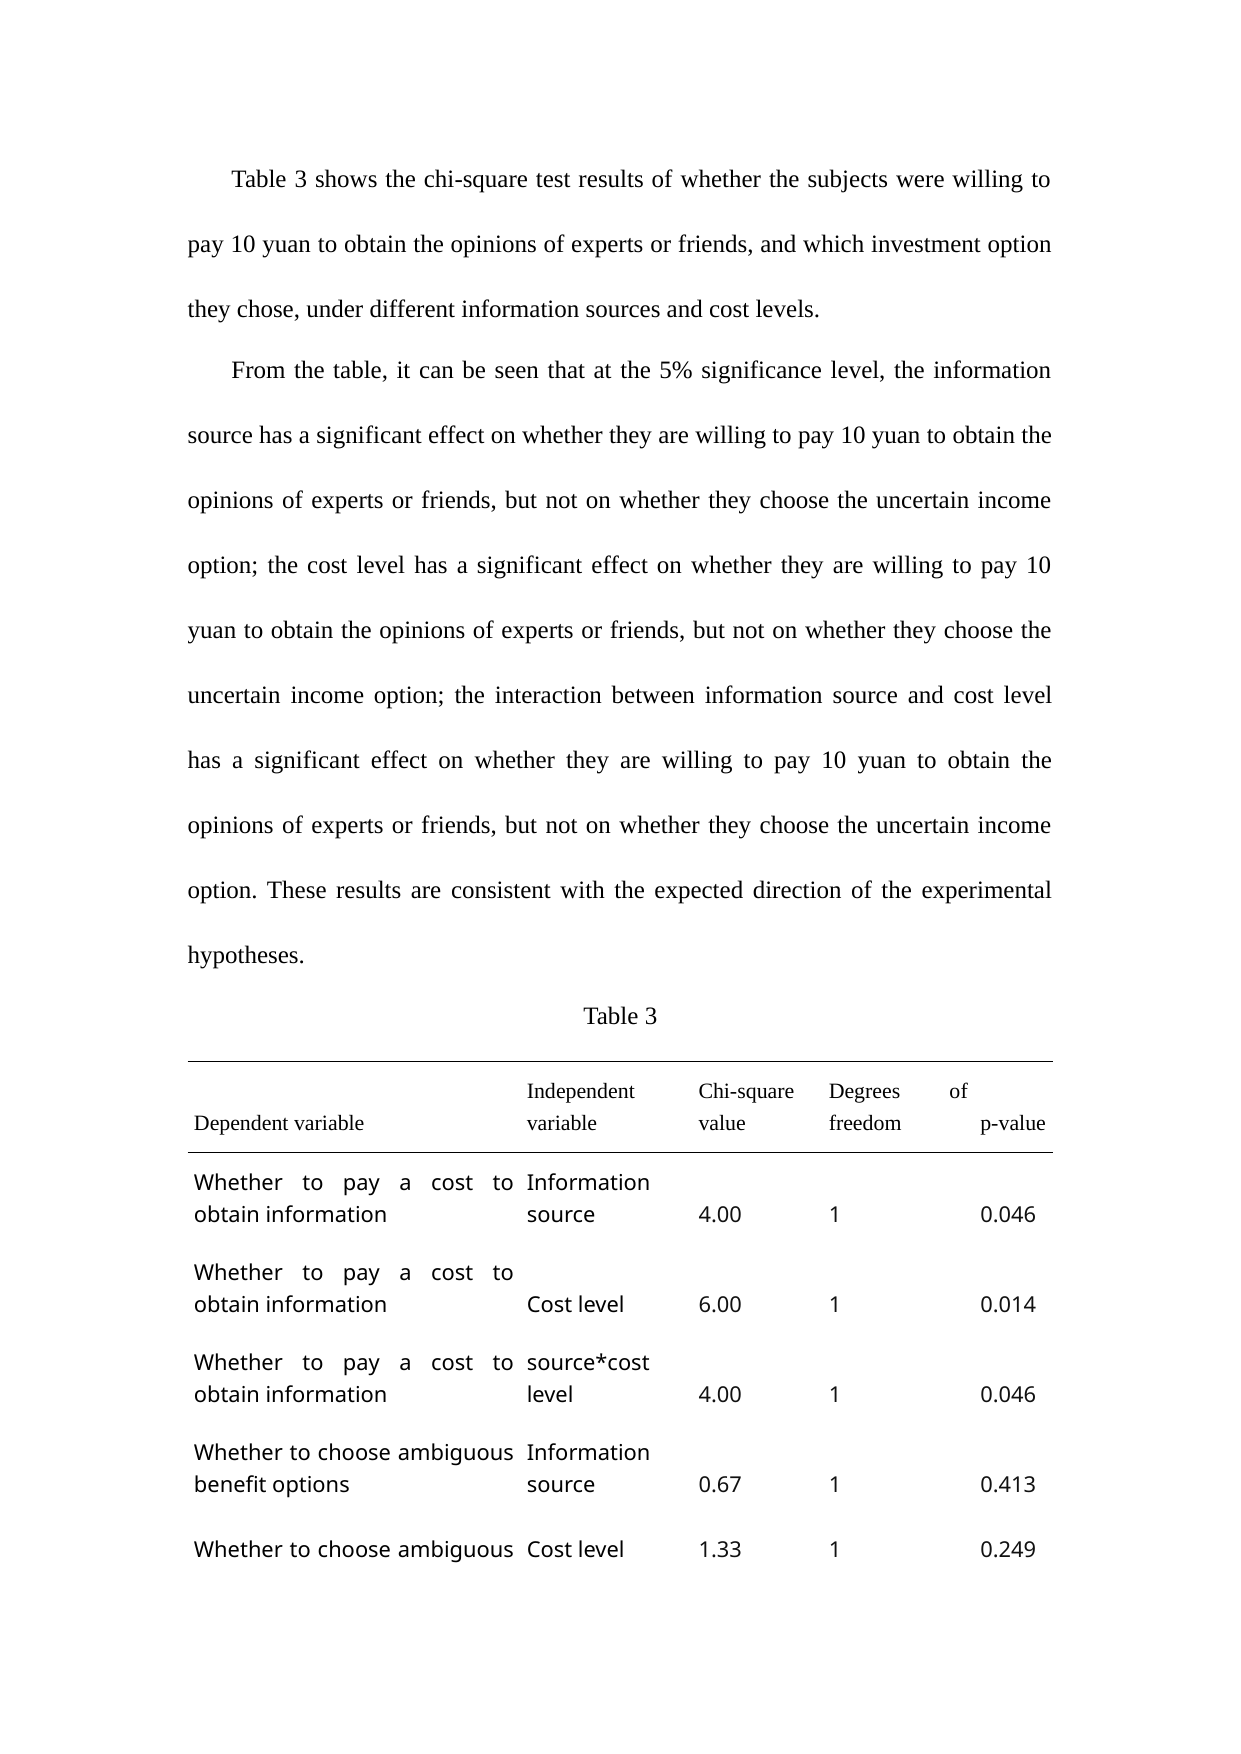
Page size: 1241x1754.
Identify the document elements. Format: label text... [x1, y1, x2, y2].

table_cell Whether to pay a cost to obtain information [188, 1333, 520, 1423]
table_cell 1 [822, 1333, 974, 1423]
table_cell 0.413 [974, 1423, 1053, 1513]
text Table 3 shows the chi-square test results of whether the subjects were willing to pay 10 yuan to obtain the opinions of experts or friends, and which investment option they chose, under different information sources and cost levels. [187, 162, 1053, 324]
table_cell Whether to pay a cost to obtain information [188, 1153, 520, 1243]
table_header p-value [974, 1062, 1053, 1152]
table_cell 0.046 [974, 1333, 1053, 1423]
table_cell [188, 1513, 520, 1578]
table_cell 0.046 [974, 1153, 1053, 1243]
table_cell Cost level [520, 1513, 692, 1578]
table_cell 1 [822, 1153, 974, 1243]
table_cell source*cost level [520, 1333, 692, 1423]
text Table 3 [187, 999, 1053, 1032]
table_cell 0.249 [974, 1513, 1053, 1578]
table_cell Cost level [520, 1243, 692, 1333]
table_cell 1.33 [692, 1513, 822, 1578]
table_cell 6.00 [692, 1243, 822, 1333]
table_header Chi-square value [692, 1062, 822, 1152]
table_cell 0.67 [692, 1423, 822, 1513]
table_cell 1 [822, 1513, 974, 1578]
table_cell 4.00 [692, 1153, 822, 1243]
text From the table, it can be seen that at the 5% significance level, the information source has a significant effect on whether they are willing to pay 10 yuan to obtain the opinions of experts or friends, but not on whether they choose the uncertain income option; the cost level has a significant effect on whether they are willing to pay 10 yuan to obtain the opinions of experts or friends, but not on whether they choose the uncertain income option; the interaction between information source and cost level has a significant effect on whether they are willing to pay 10 yuan to obtain the opinions of experts or friends, but not on whether they choose the uncertain income option. These results are consistent with the expected direction of the experimental hypotheses. [187, 353, 1053, 971]
table_header Degrees of freedom [822, 1062, 974, 1152]
table_cell 1 [822, 1423, 974, 1513]
table_header Dependent variable [188, 1062, 520, 1152]
table_cell Information source [520, 1153, 692, 1243]
table_cell 4.00 [692, 1333, 822, 1423]
table_cell Whether to pay a cost to obtain information [188, 1243, 520, 1333]
table_cell Information source [520, 1423, 692, 1513]
table_cell 1 [822, 1243, 974, 1333]
table_header Independent variable [520, 1062, 692, 1152]
table_cell 0.014 [974, 1243, 1053, 1333]
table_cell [188, 1423, 520, 1513]
